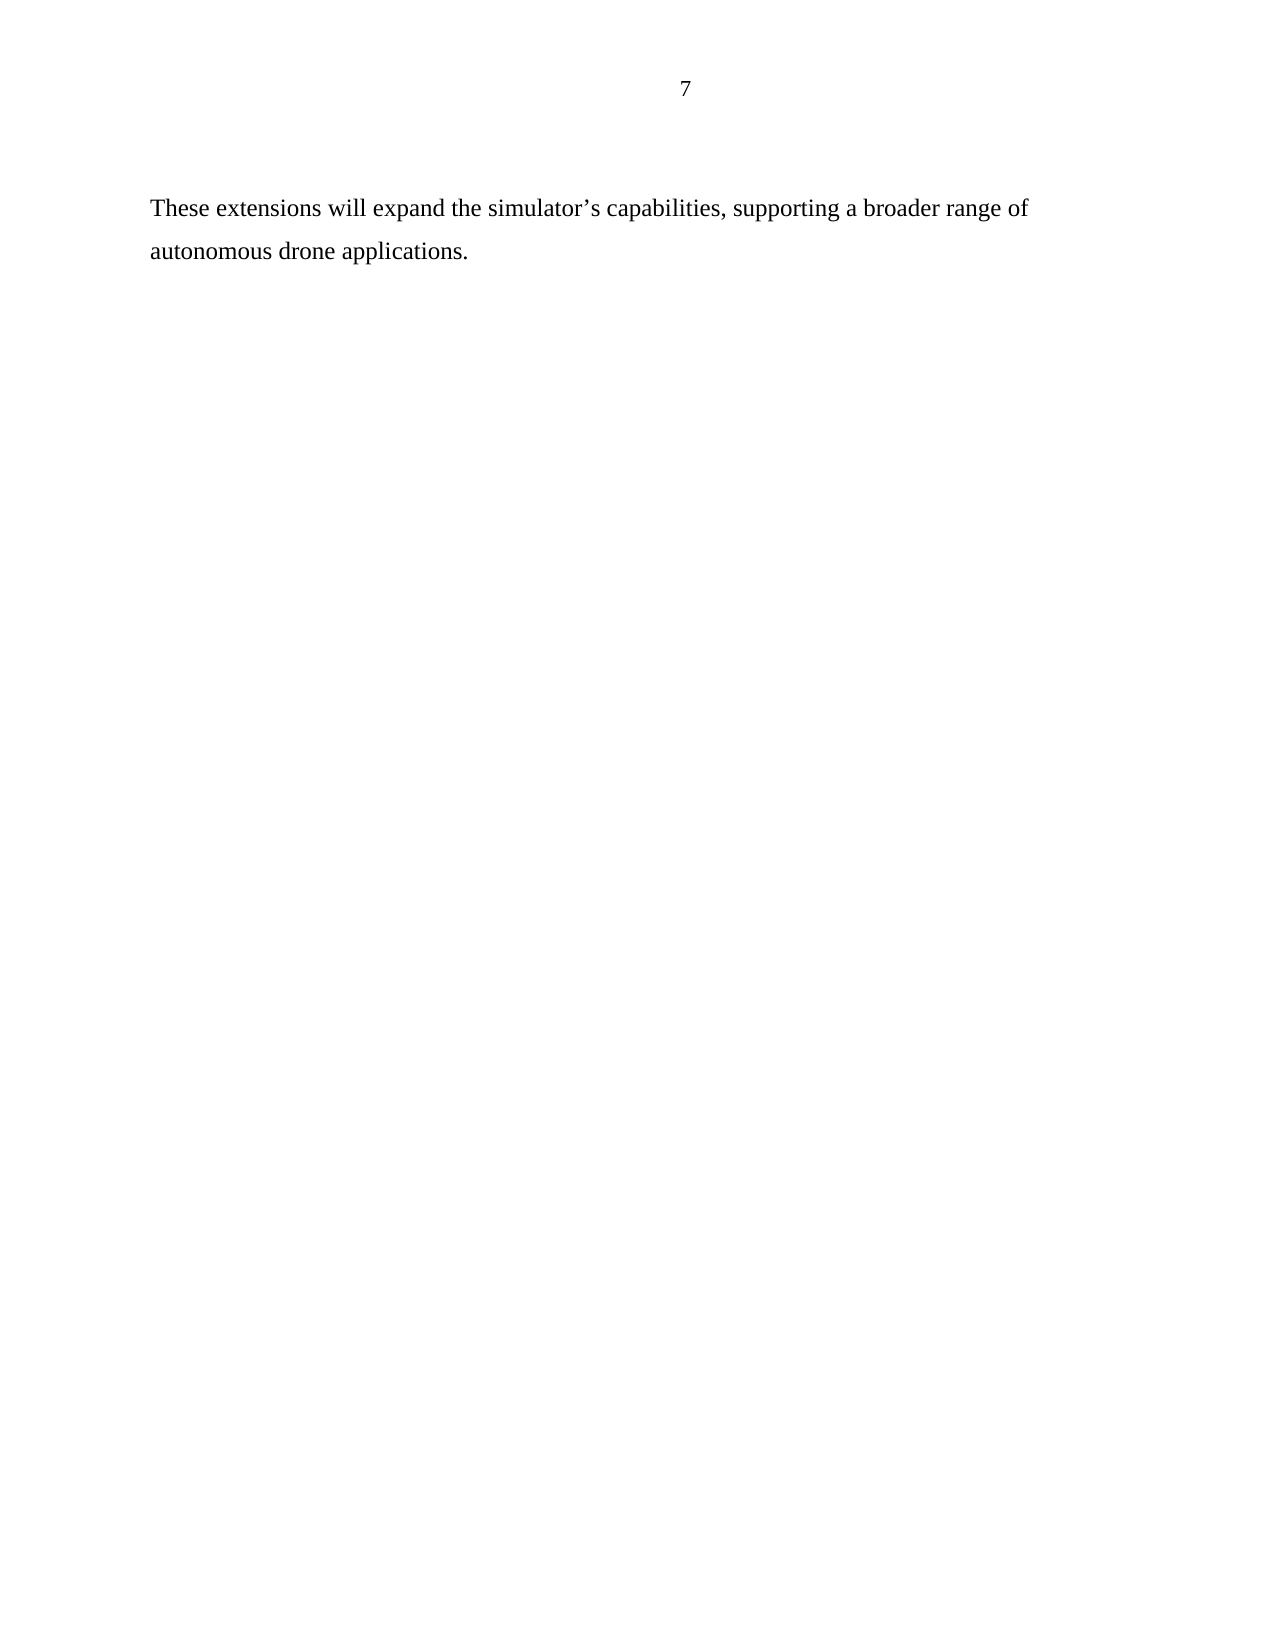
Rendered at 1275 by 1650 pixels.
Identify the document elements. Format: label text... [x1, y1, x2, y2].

text These extensions will expand the simulator’s capabilities, supporting a broader range of autonomous drone applications. [150, 193, 1125, 265]
